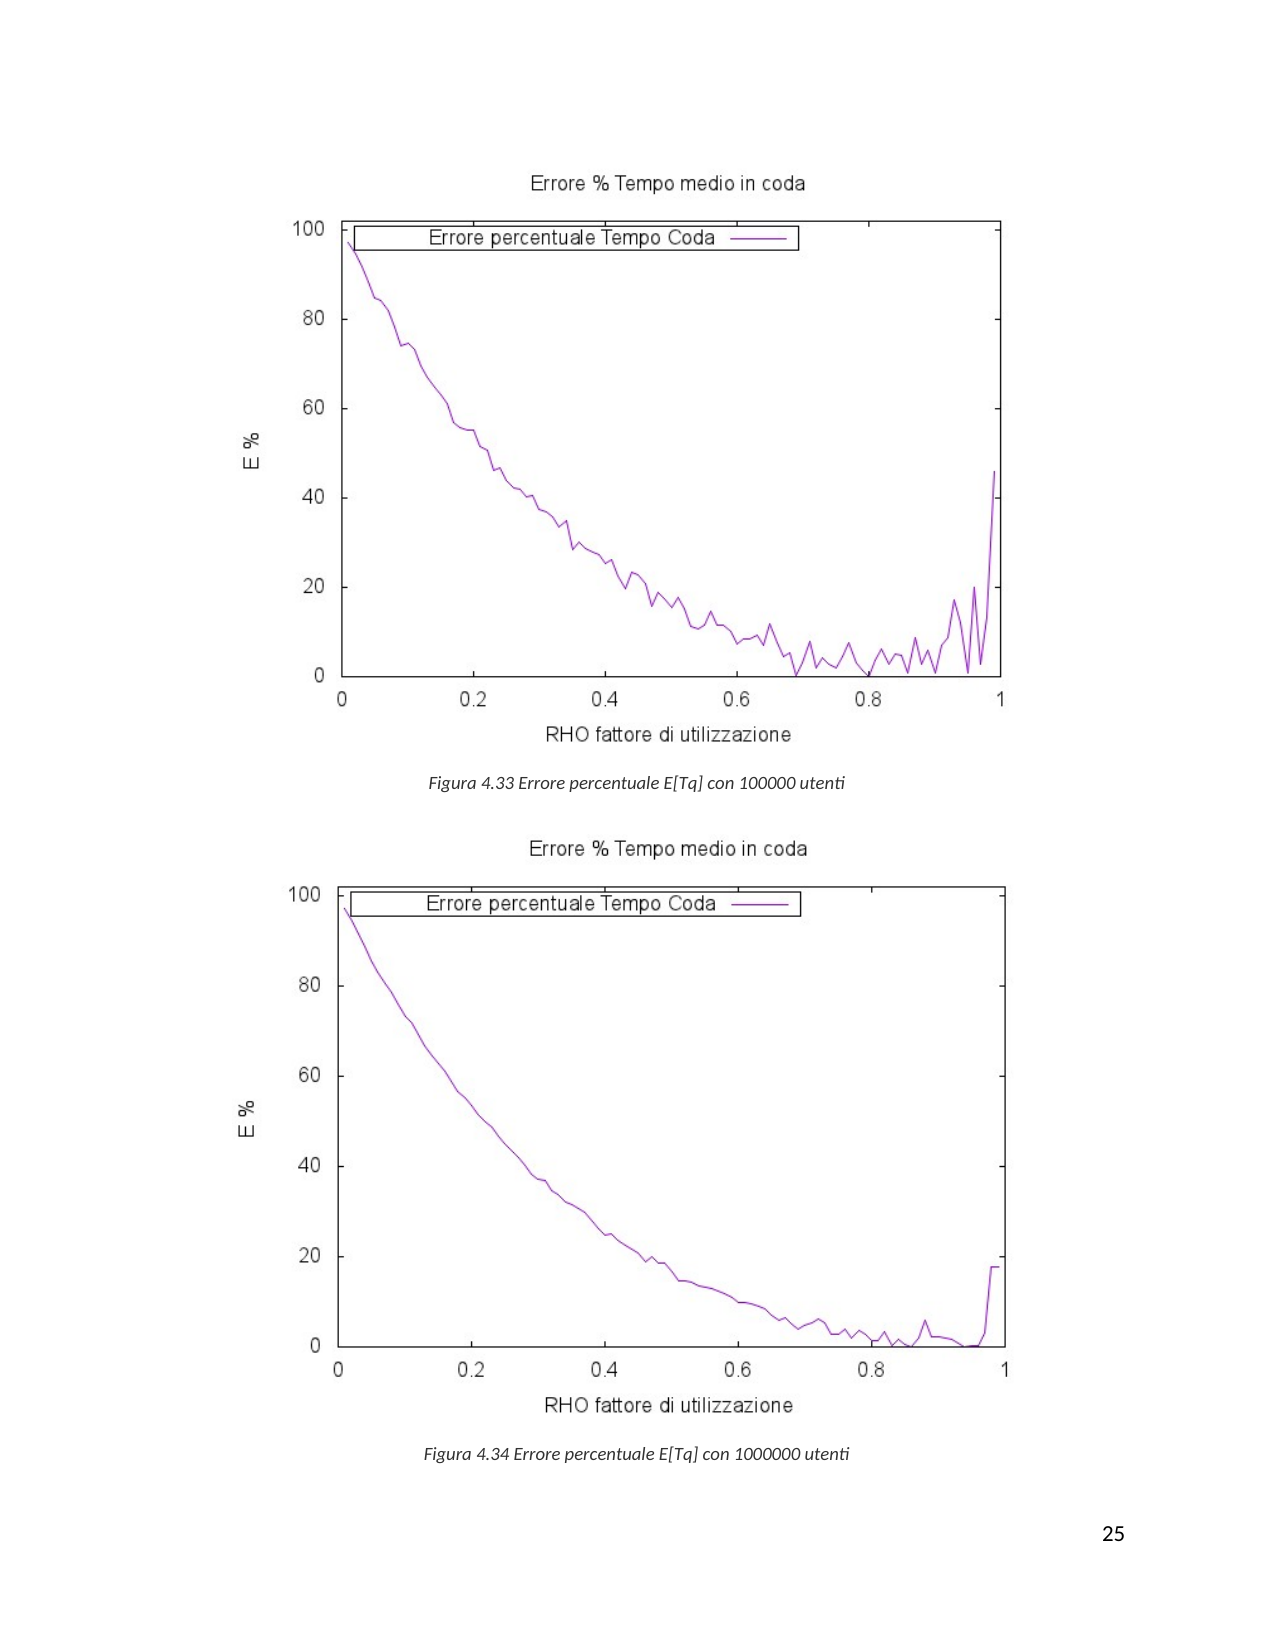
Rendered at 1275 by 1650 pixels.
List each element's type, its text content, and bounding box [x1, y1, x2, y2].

picture [231, 814, 1044, 1424]
text Figura 4.34 Errore percentuale E[Tq] con 1000000 utenti [150, 1442, 1125, 1465]
text Figura 4.33 Errore percentuale E[Tq] con 100000 utenti [150, 771, 1125, 794]
picture [236, 150, 1039, 753]
